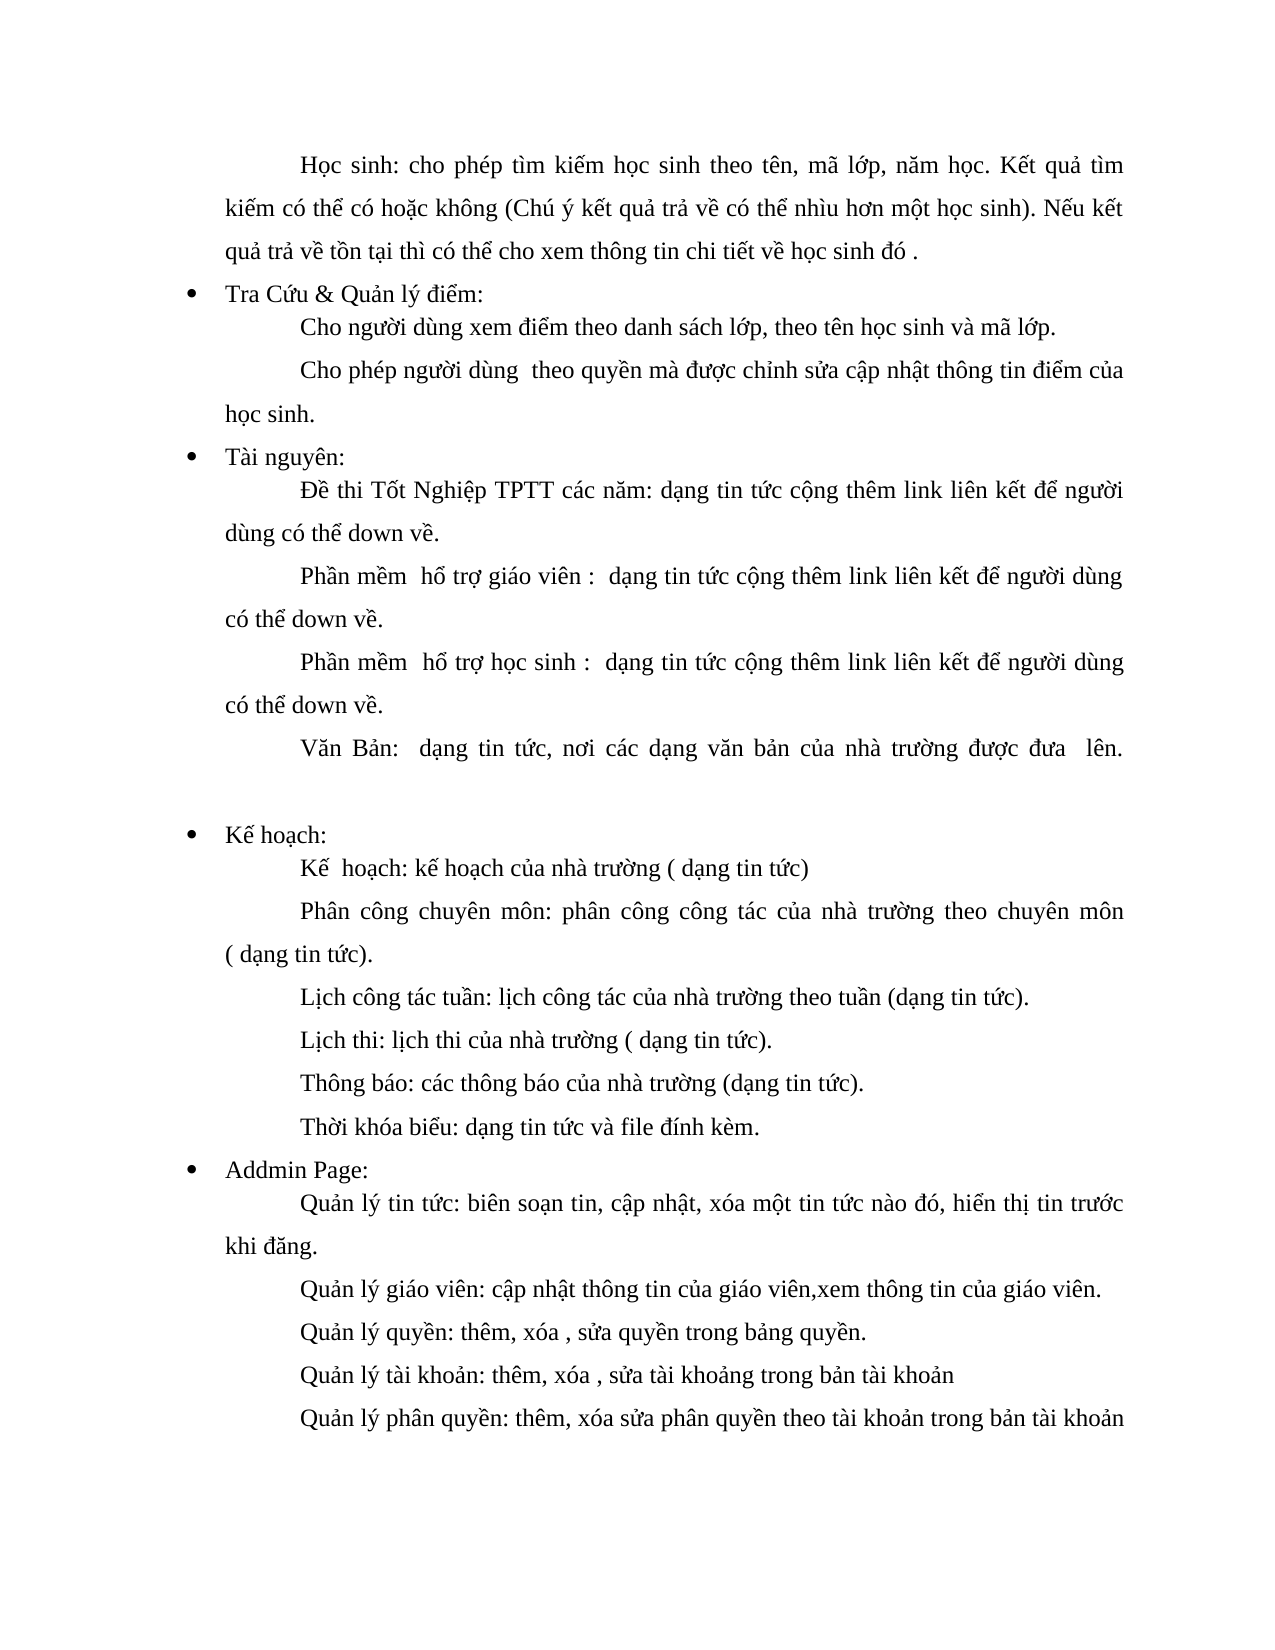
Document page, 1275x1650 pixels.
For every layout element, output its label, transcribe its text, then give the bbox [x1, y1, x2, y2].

list Tra Cứu & Quản lý điểm: [187, 279, 1125, 308]
list Thông báo: các thông báo của nhà trường (dạng tin tức). [225, 1068, 1125, 1097]
list Quản lý giáo viên: cập nhật thông tin của giáo viên,xem thông tin của giáo viên. [225, 1274, 1125, 1303]
list Addmin Page: [187, 1155, 1125, 1183]
list Quản lý tin tức: biên soạn tin, cập nhật, xóa một tin tức nào đó, hiển thị tin trước khi đăng. [225, 1188, 1125, 1259]
list Lịch công tác tuần: lịch công tác của nhà trường theo tuần (dạng tin tức). [225, 982, 1125, 1011]
list Quản lý phân quyền: thêm, xóa sửa phân quyền theo tài khoản trong bản tài khoản [225, 1403, 1125, 1432]
list Quản lý tài khoản: thêm, xóa , sửa tài khoảng trong bản tài khoản [225, 1360, 1125, 1389]
list Quản lý quyền: thêm, xóa , sửa quyền trong bảng quyền. [225, 1317, 1125, 1346]
list Phân công chuyên môn: phân công công tác của nhà trường theo chuyên môn ( dạng tin tức). [225, 896, 1125, 968]
list Kế hoạch: kế hoạch của nhà trường ( dạng tin tức) [225, 853, 1125, 882]
list Đề thi Tốt Nghiệp TPTT các năm: dạng tin tức cộng thêm link liên kết để người dùng có thể down về. [225, 475, 1125, 547]
list Phần mềm hổ trợ giáo viên : dạng tin tức cộng thêm link liên kết để người dùng có thể down về. [225, 561, 1125, 633]
list Lịch thi: lịch thi của nhà trường ( dạng tin tức). [225, 1025, 1125, 1054]
list Tài nguyên: [187, 442, 1125, 471]
list Kế hoạch: [187, 820, 1125, 848]
list Học sinh: cho phép tìm kiếm học sinh theo tên, mã lớp, năm học. Kết quả tìm kiếm có thể có hoặc không (Chú ý kết quả trả về có thể nhìu hơn một học sinh). Nếu kết quả trả về tồn tại thì có thể cho xem thông tin chi tiết về học sinh đó . [225, 150, 1125, 265]
list Thời khóa biểu: dạng tin tức và file đính kèm. [225, 1112, 1125, 1140]
list Cho phép người dùng theo quyền mà được chỉnh sửa cập nhật thông tin điểm của học sinh. [225, 356, 1125, 427]
list Cho người dùng xem điểm theo danh sách lớp, theo tên học sinh và mã lớp. [225, 312, 1125, 341]
list Phần mềm hổ trợ học sinh : dạng tin tức cộng thêm link liên kết để người dùng có thể down về. [225, 647, 1125, 719]
list Văn Bản: dạng tin tức, nơi các dạng văn bản của nhà trường được đưa lên. [225, 733, 1125, 805]
